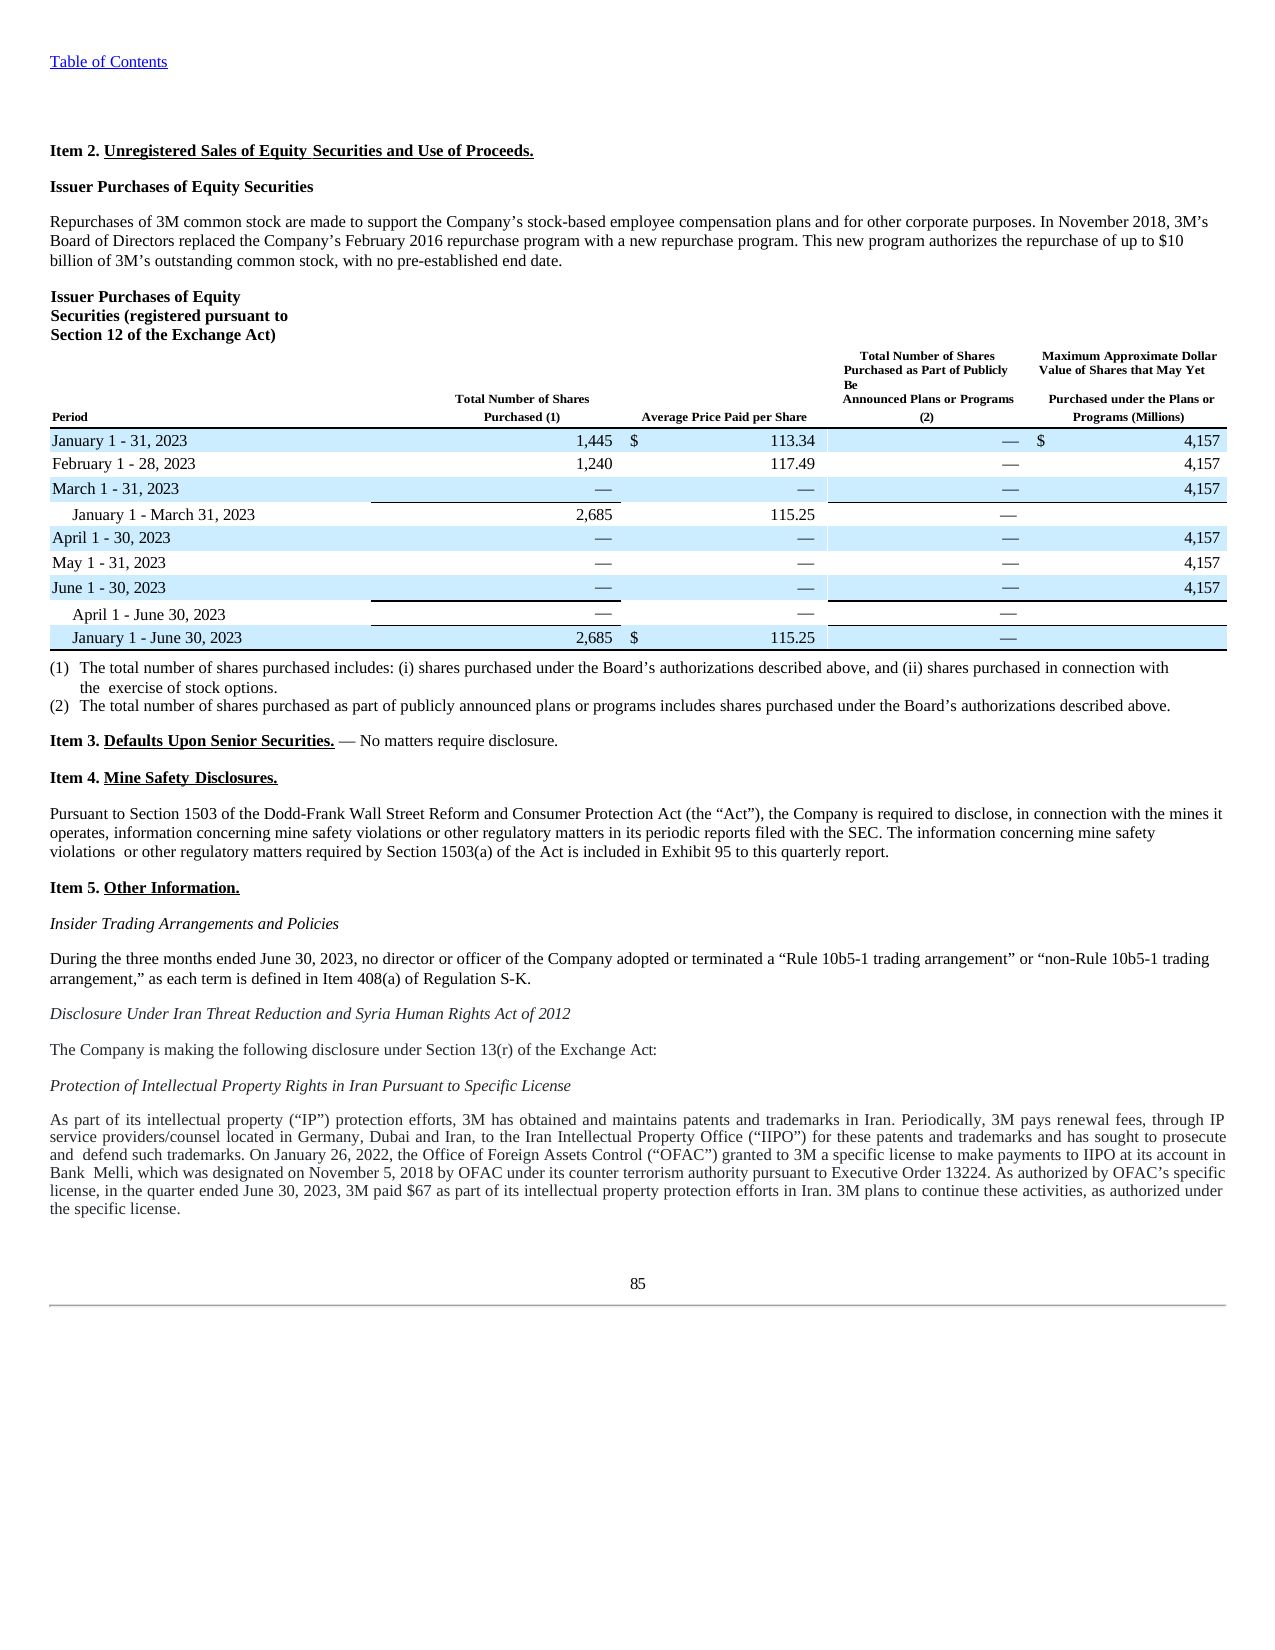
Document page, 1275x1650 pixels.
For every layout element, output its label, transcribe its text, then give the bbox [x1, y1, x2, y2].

text Disclosure Under Iran Threat Reduction and Syria Human Rights Act of 2012 [49, 1003, 1242, 1023]
text Item 3. Defaults Upon Senior Securities. — No matters require disclosure. [49, 731, 1242, 750]
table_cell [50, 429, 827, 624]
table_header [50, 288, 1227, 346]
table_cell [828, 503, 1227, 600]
text Repurchases of 3M common stock are made to support the Company’s stock-based employee compensation plans and for other corporate purposes. In November 2018, 3M’s [49, 213, 1242, 231]
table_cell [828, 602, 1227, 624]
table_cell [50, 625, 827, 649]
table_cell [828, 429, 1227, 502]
subtitle Item 2. Unregistered Sales of Equity Securities and Use of Proceeds. Issuer Purchases of Equity Securities [49, 141, 568, 196]
text Insider Trading Arrangements and Policies [49, 914, 1242, 933]
text Protection of Intellectual Property Rights in Iran Pursuant to Specific License [49, 1076, 1242, 1095]
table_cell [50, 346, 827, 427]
subtitle Item 5. Other Information. [49, 878, 1242, 897]
text Pursuant to Section 1503 of the Dodd-Frank Wall Street Reform and Consumer Protection Act (the “Act”), the Company is required to disclose, in connection with the mines it operates, information concerning mine safety violations or other regulatory matters in its periodic reports filed with the SEC. The information concerning mine safety violations or other regulatory matters required by Section 1503(a) of the Act is included in Exhibit 95 to this quarterly report. [49, 804, 1225, 861]
list The total number of shares purchased includes: (i) shares purchased under the Board’s authorizations described above, and (ii) shares purchased in connection with the exercise of stock options. [49, 658, 1192, 697]
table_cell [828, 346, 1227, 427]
text The Company is making the following disclosure under Section 13(r) of the Exchange Act: [49, 1040, 1242, 1059]
text As part of its intellectual property (“IP”) protection efforts, 3M has obtained and maintains patents and trademarks in Iran. Periodically, 3M pays renewal fees, through IP service providers/counsel located in Germany, Dubai and Iran, to the Iran Intellectual Property Office (“IIPO”) for these patents and trademarks and has sought to prosecute and defend such trademarks. On January 26, 2022, the Office of Foreign Assets Control (“OFAC”) granted to 3M a specific license to make payments to IIPO at its account in Bank Melli, which was designated on November 5, 2018 by OFAC under its counter terrorism authority pursuant to Executive Order 13224. As authorized by OFAC’s specific license, in the quarter ended June 30, 2023, 3M paid $67 as part of its intellectual property protection efforts in Iran. 3M plans to continue these activities, as authorized under the specific license. [49, 1111, 1226, 1218]
text 85 [35, 1274, 1241, 1293]
list The total number of shares purchased as part of publicly announced plans or programs includes shares purchased under the Board’s authorizations described above. [49, 697, 1242, 715]
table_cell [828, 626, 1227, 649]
text Board of Directors replaced the Company’s February 2016 repurchase program with a new repurchase program. This new program authorizes the repurchase of up to $10 billion of 3M’s outstanding common stock, with no pre-established end date. [49, 232, 1216, 269]
subtitle Item 4. Mine Safety Disclosures. [49, 767, 1242, 787]
text During the three months ended June 30, 2023, no director or officer of the Company adopted or terminated a “Rule 10b5-1 trading arrangement” or “non-Rule 10b5-1 trading arrangement,” as each term is defined in Item 408(a) of Regulation S-K. [49, 949, 1242, 988]
